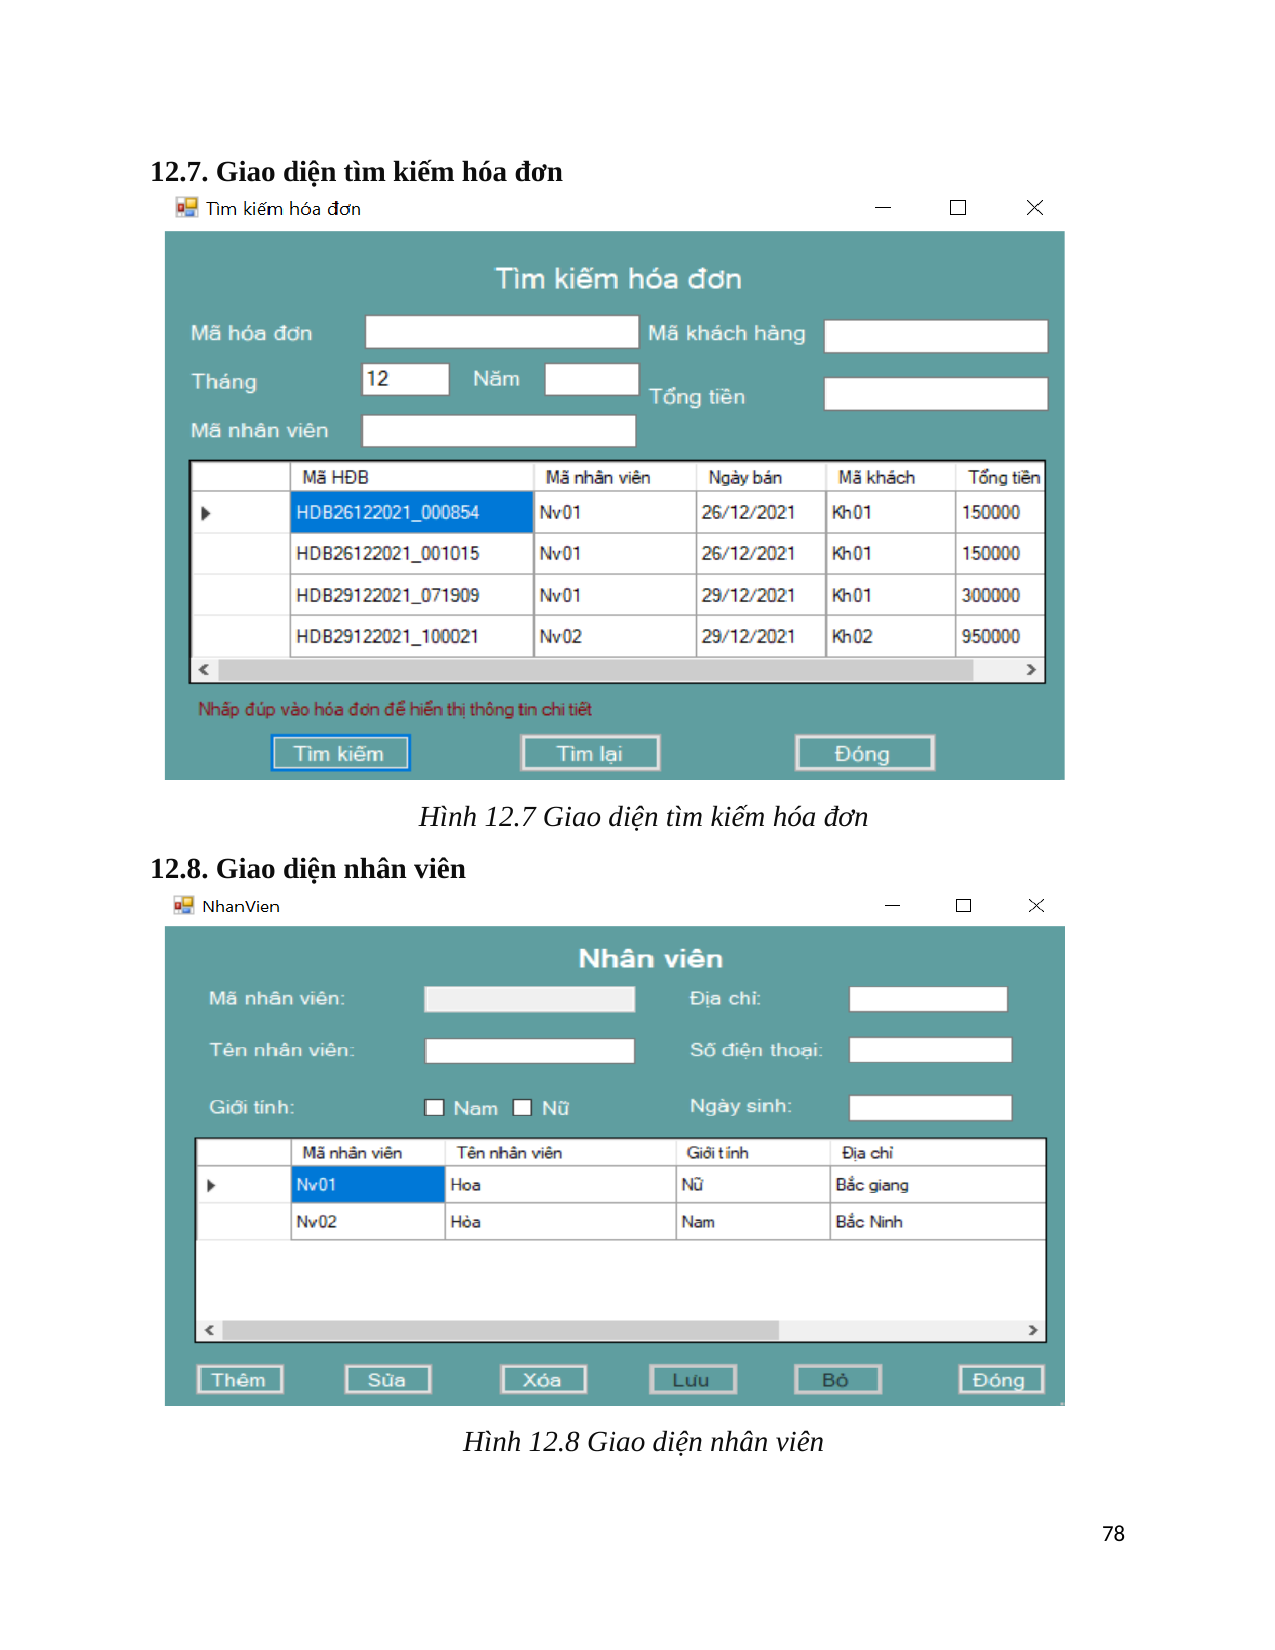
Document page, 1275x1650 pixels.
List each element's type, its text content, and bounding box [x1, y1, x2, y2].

subtitle 12.8. Giao diện nhân viên [150, 851, 1125, 885]
text Hình 12.7 Giao diện tìm kiếm hóa đơn [165, 799, 1125, 832]
picture [164, 190, 1065, 780]
text Hình 12.8 Giao diện nhân viên [165, 1424, 1125, 1458]
subtitle 12.7. Giao diện tìm kiếm hóa đơn [150, 154, 1125, 188]
picture [164, 887, 1065, 1406]
